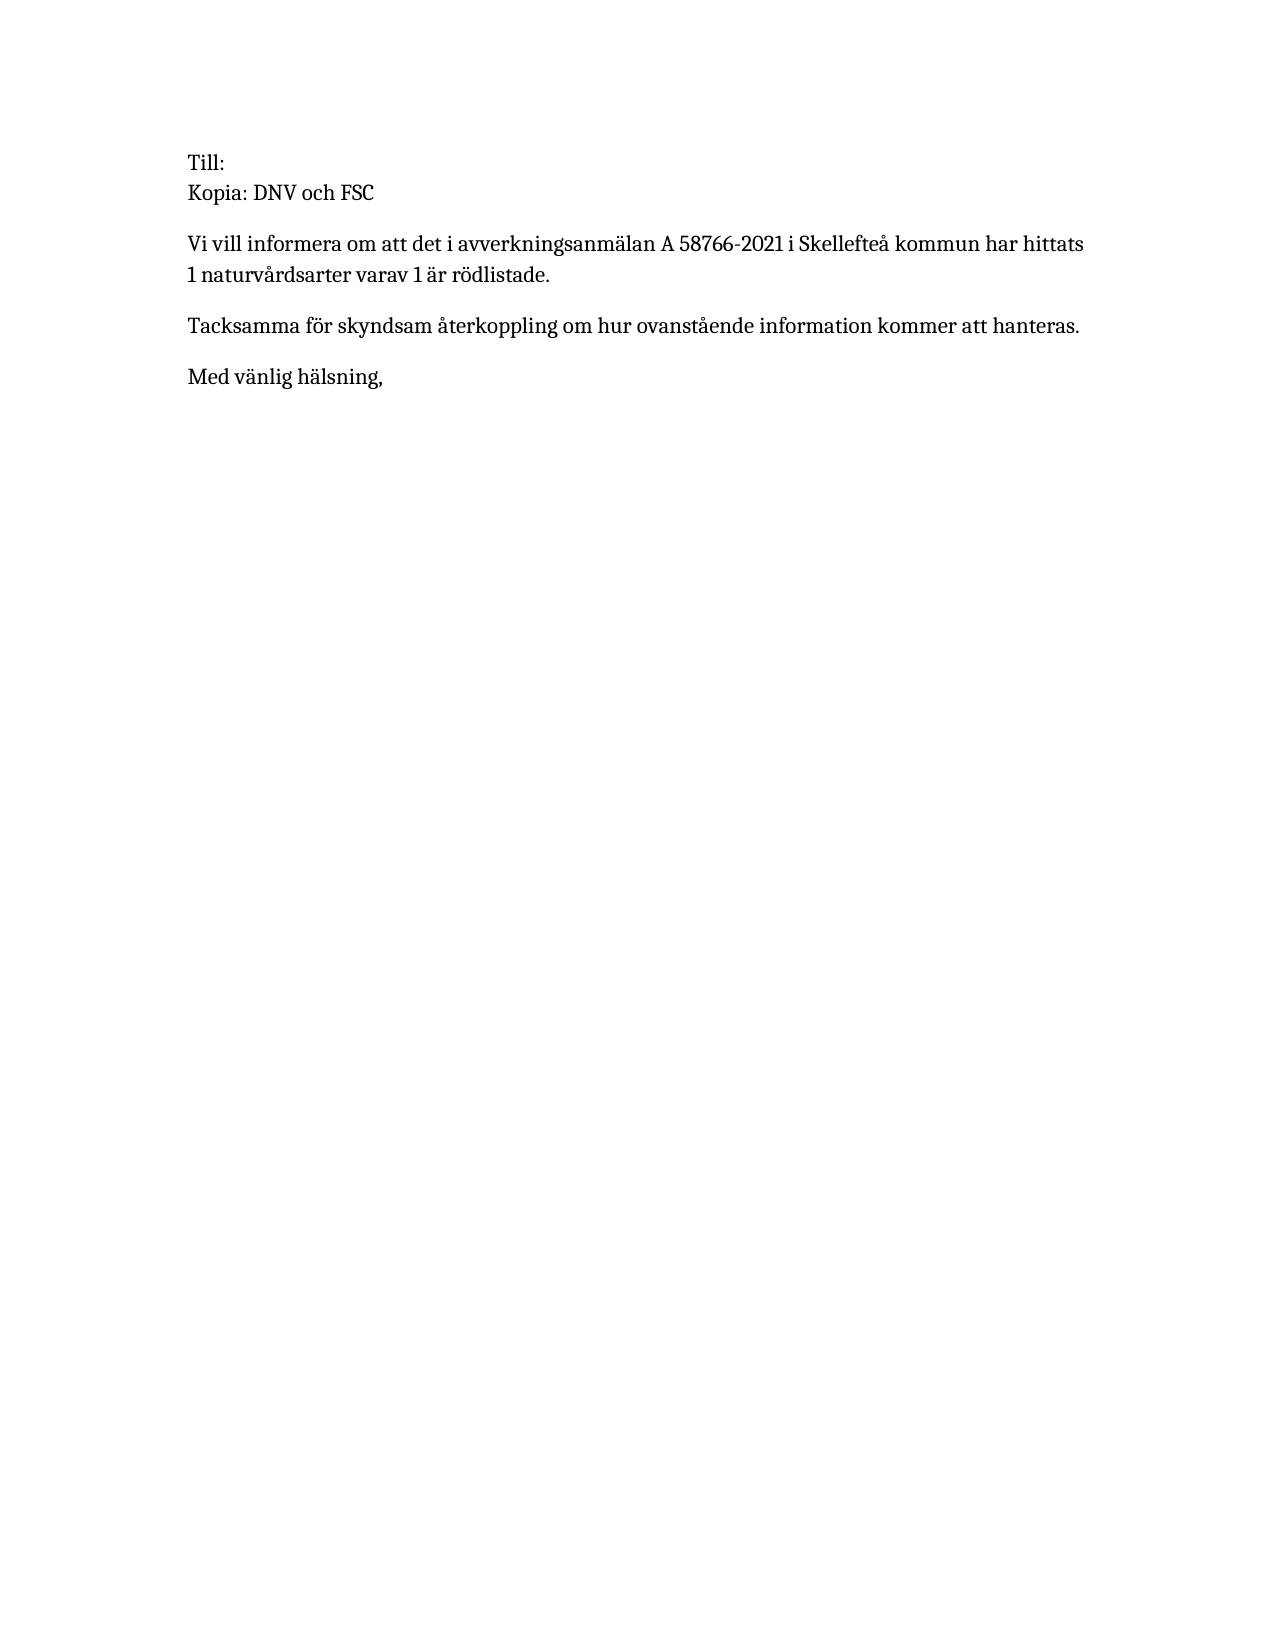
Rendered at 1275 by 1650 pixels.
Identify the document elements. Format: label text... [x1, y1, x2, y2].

text Med vänlig hälsning, [187, 363, 1087, 420]
text Tacksamma för skyndsam återkoppling om hur ovanstående information kommer att hanteras. [187, 312, 1087, 339]
text Till: Kopia: DNV och FSC [187, 150, 1087, 207]
text Vi vill informera om att det i avverkningsanmälan A 58766-2021 i Skellefteå kommun har hittats 1 naturvårdsarter varav 1 är rödlistade. [187, 231, 1087, 288]
